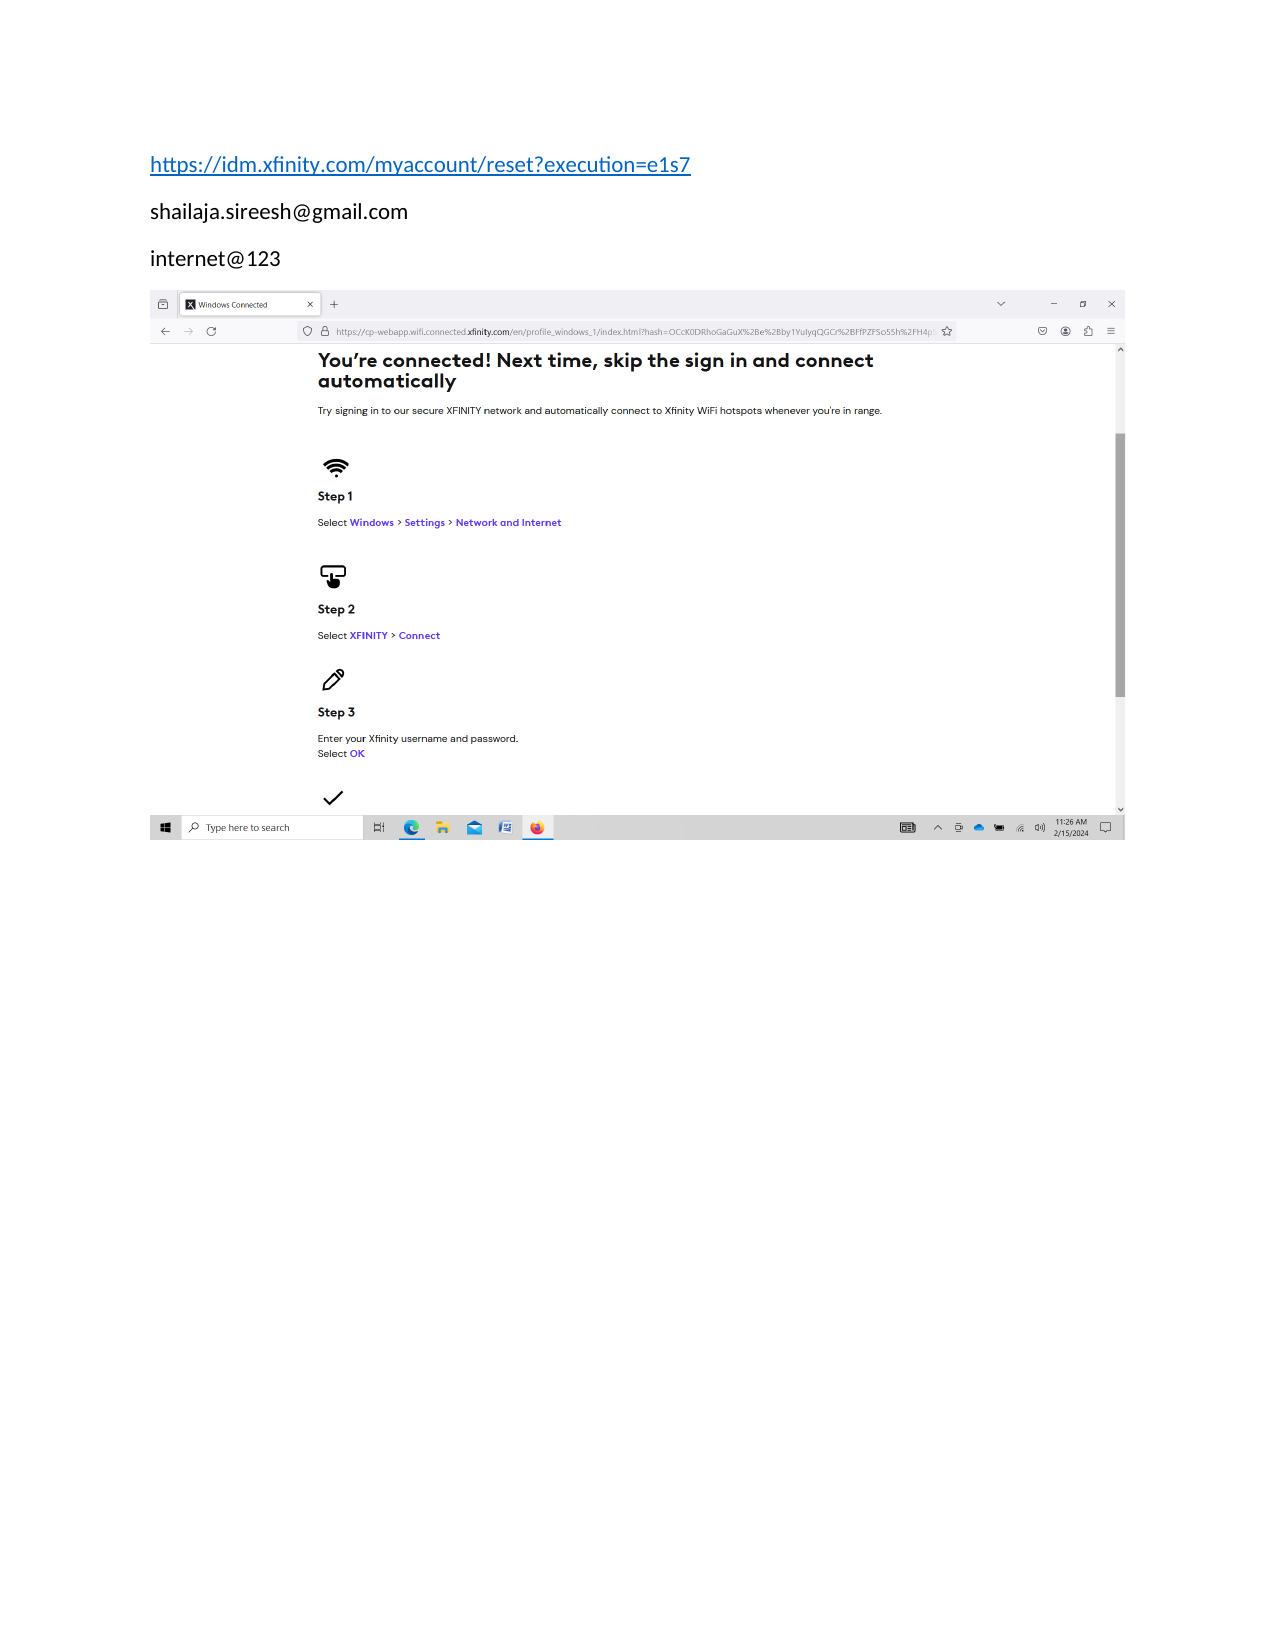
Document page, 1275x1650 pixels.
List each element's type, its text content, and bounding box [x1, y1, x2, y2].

text https://idm.xfinity.com/myaccount/reset?execution=e1s7 [150, 150, 1125, 178]
picture [150, 290, 1125, 840]
text internet@123 [150, 244, 1125, 272]
text shailaja.sireesh@gmail.com [150, 197, 1125, 225]
